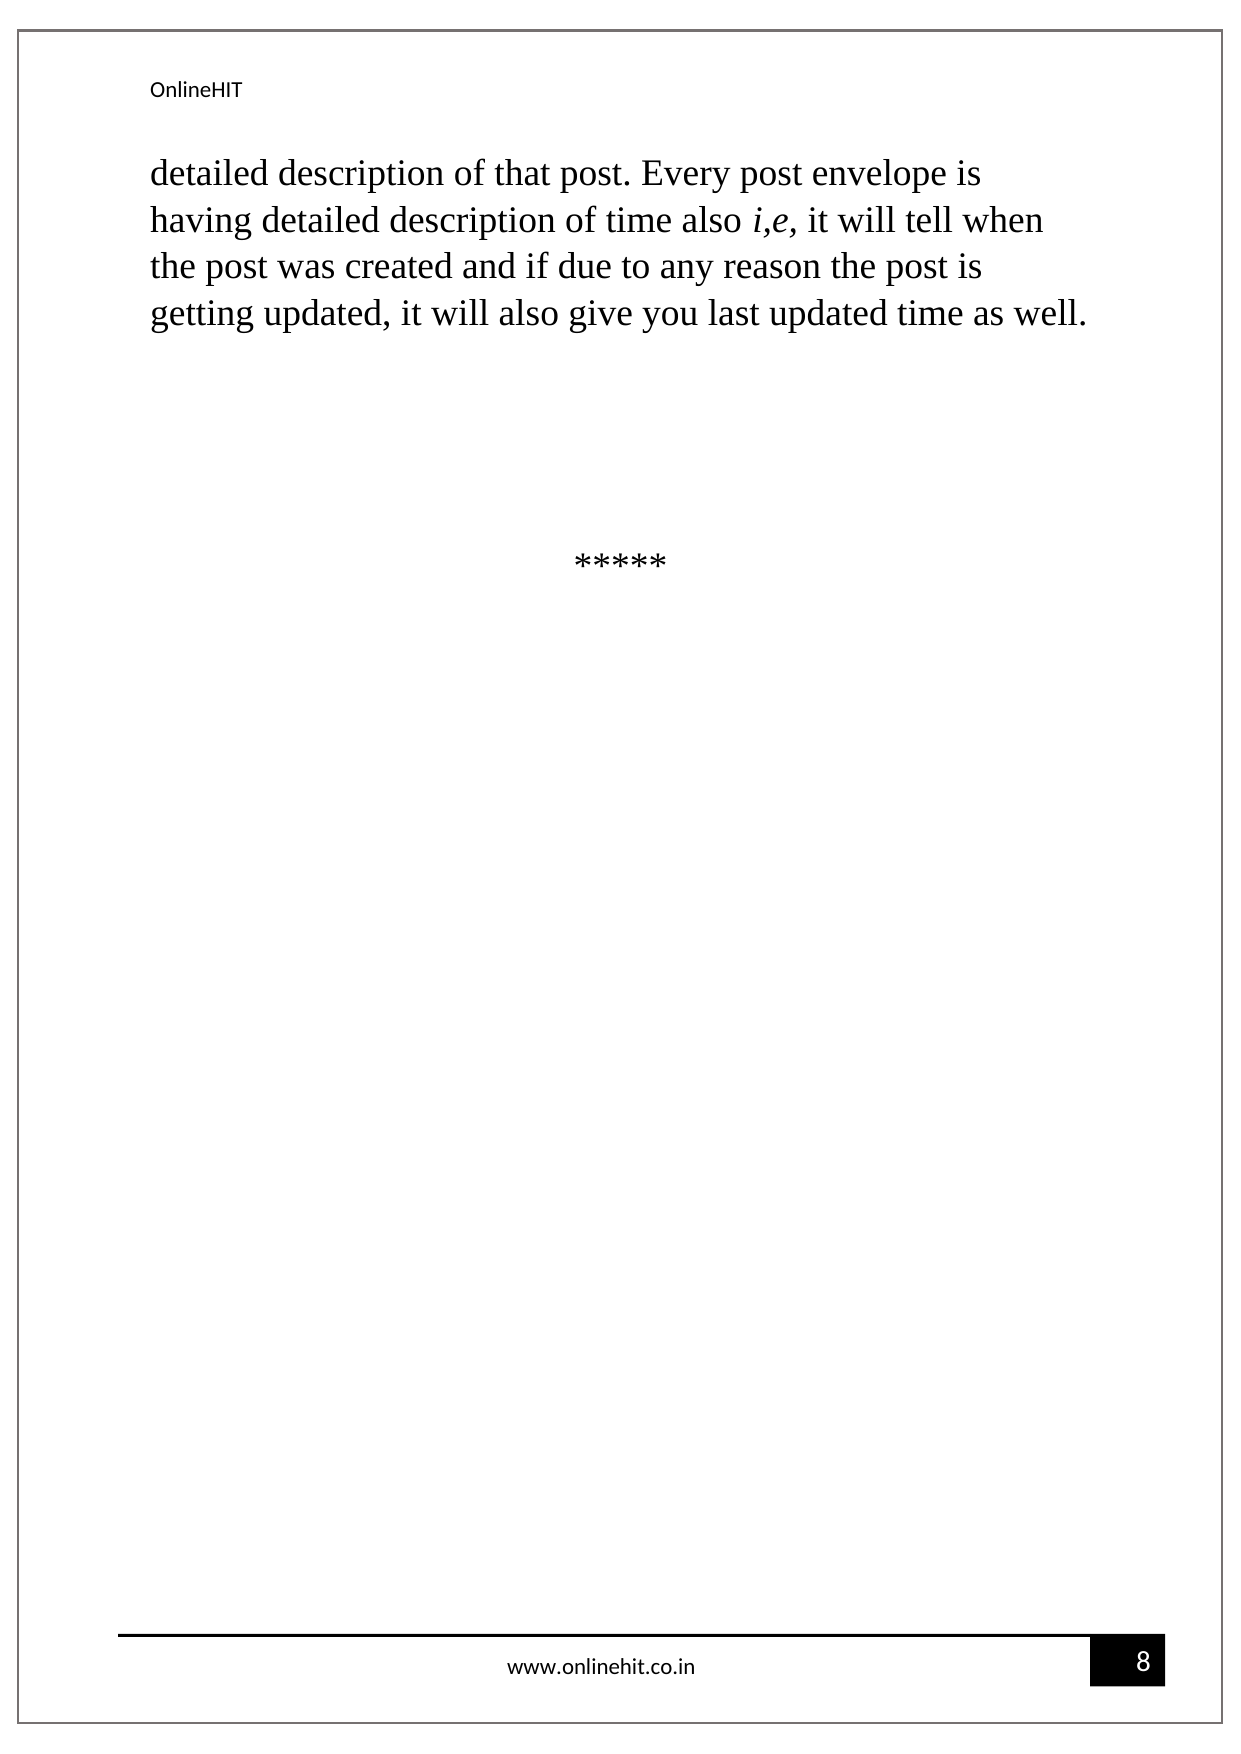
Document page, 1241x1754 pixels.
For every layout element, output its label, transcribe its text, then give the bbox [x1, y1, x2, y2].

text detailed description of that post. Every post envelope is having detailed description of time also i,e, it will tell when the post was created and if due to any reason the post is getting updated, it will also give you last updated time as well. [150, 150, 1090, 333]
text ***** [150, 543, 1090, 586]
